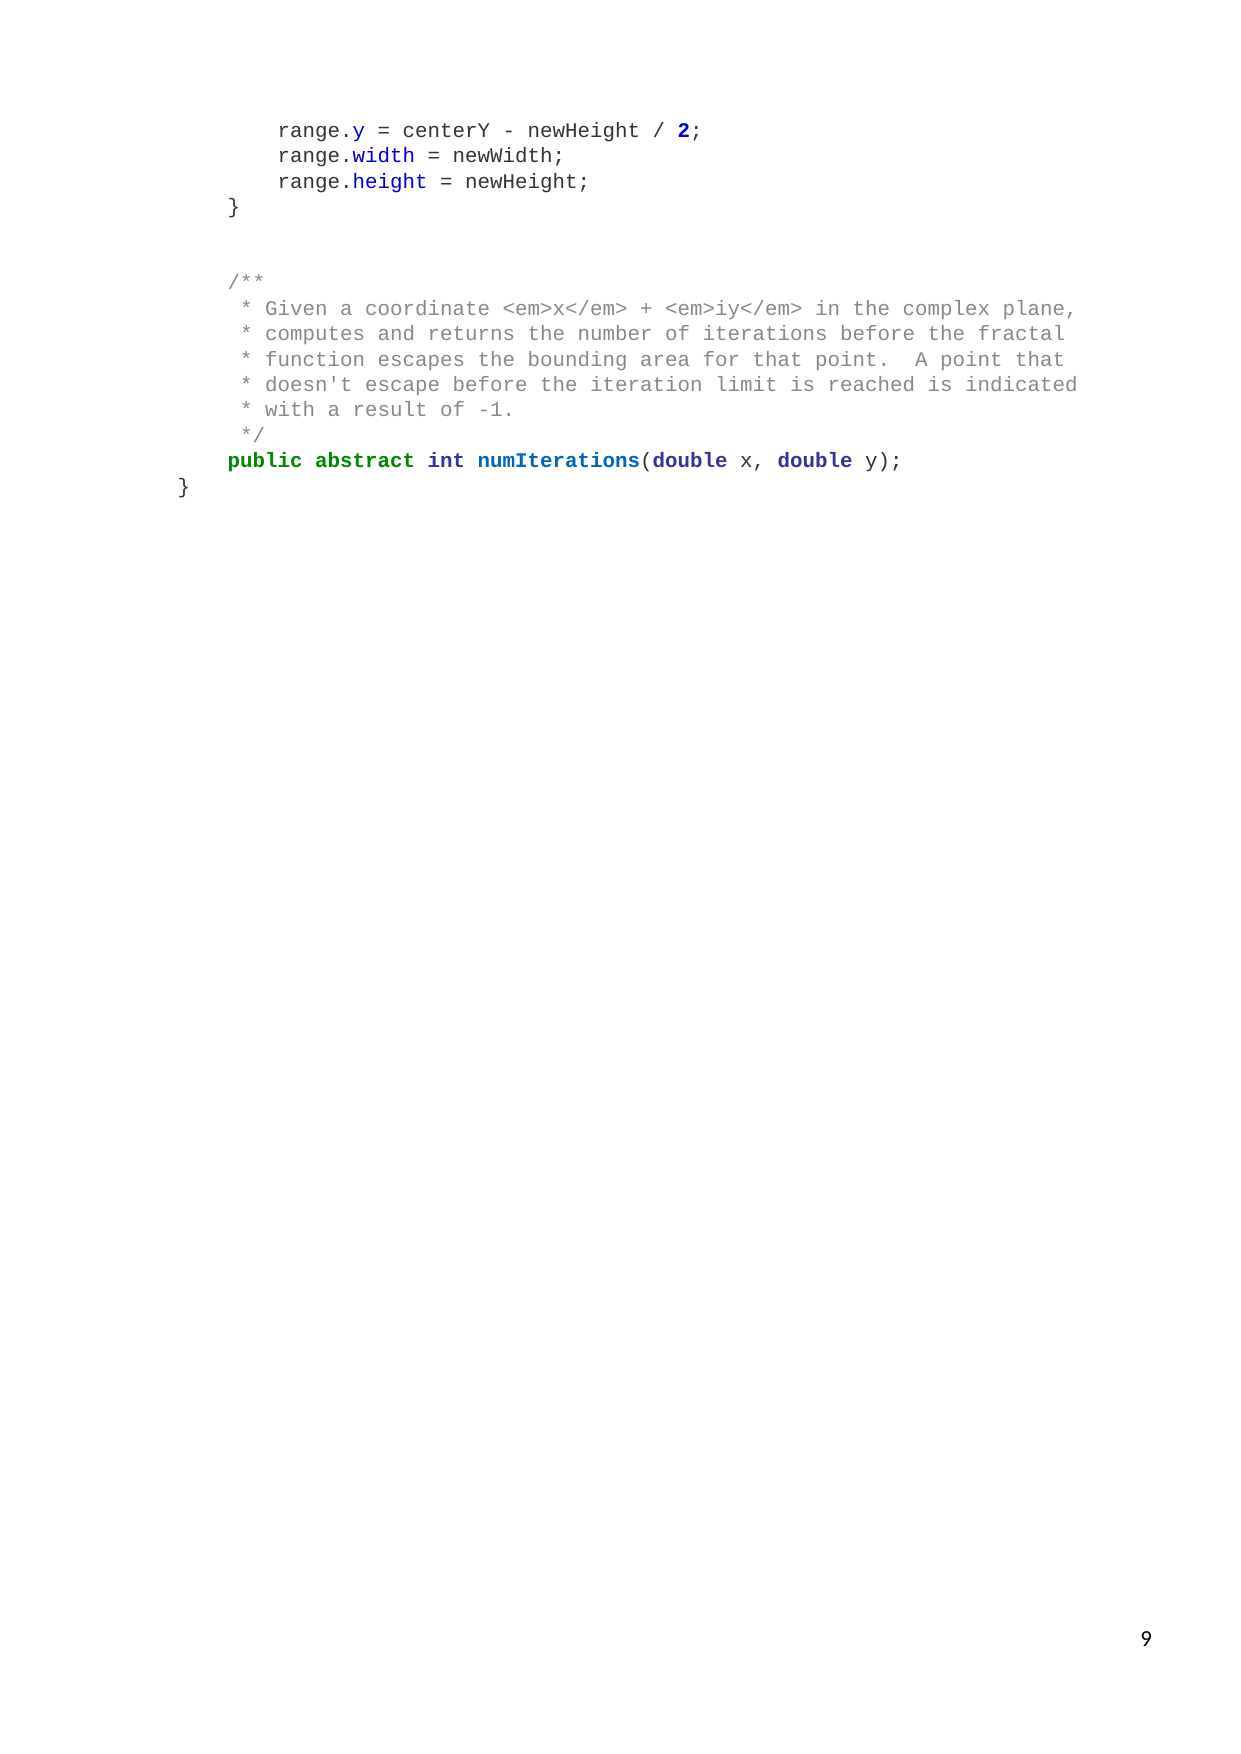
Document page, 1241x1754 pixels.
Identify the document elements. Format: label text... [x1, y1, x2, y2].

text } [177, 194, 1152, 220]
text range.height = newHeight; [177, 169, 1152, 194]
text * Given a coordinate <em>x</em> + <em>iy</em> in the complex plane, [177, 296, 1152, 321]
text */ [177, 423, 1152, 448]
text * computes and returns the number of iterations before the fractal [177, 321, 1152, 347]
text * doesn't escape before the iteration limit is reached is indicated [177, 372, 1152, 398]
text public abstract int numIterations(double x, double y); [177, 448, 1152, 474]
text /** [177, 271, 1152, 296]
text } [177, 474, 1152, 499]
text * with a result of -1. [177, 398, 1152, 423]
text range.width = newWidth; [177, 143, 1152, 169]
text * function escapes the bounding area for that point. A point that [177, 347, 1152, 372]
text range.y = centerY - newHeight / 2; [177, 118, 1152, 143]
